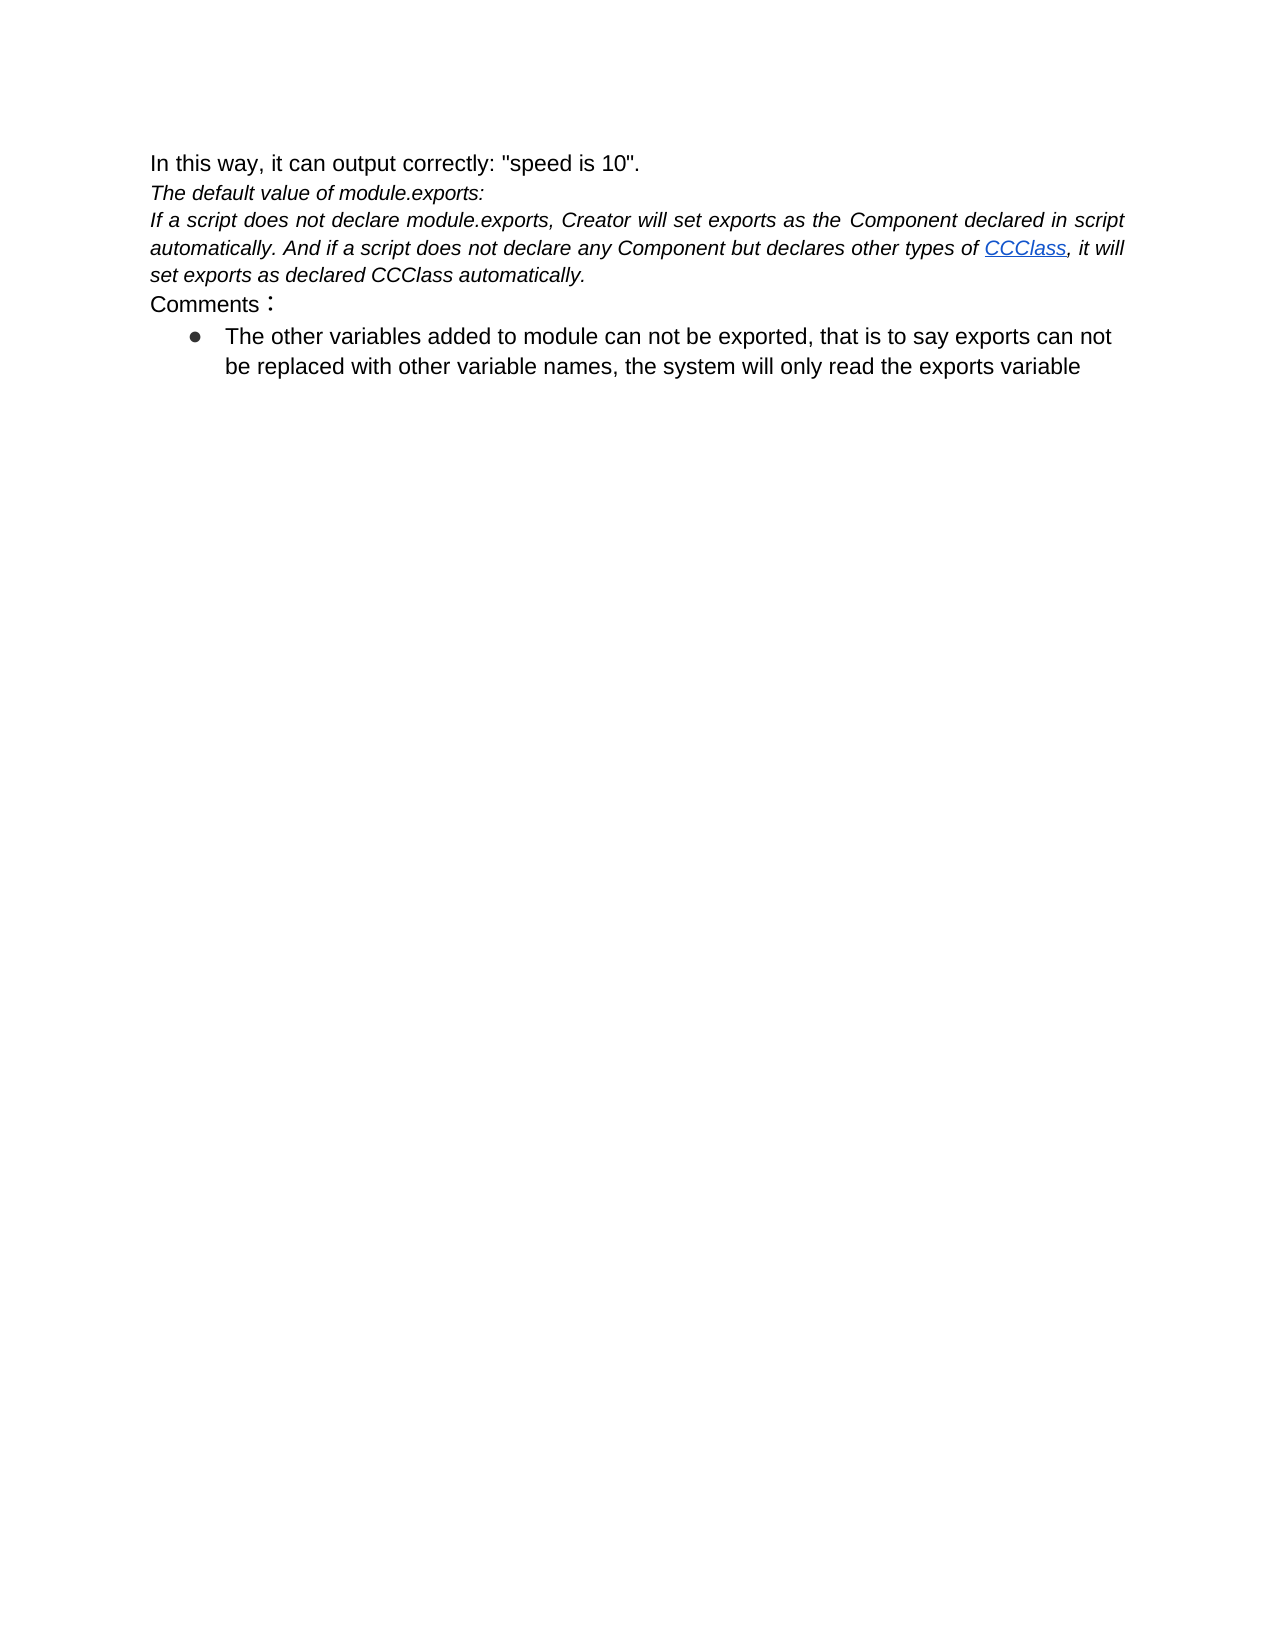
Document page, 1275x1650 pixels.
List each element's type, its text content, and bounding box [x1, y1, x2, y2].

text The default value of module.exports: [150, 180, 1275, 204]
text If a script does not declare module.exports, Creator will set exports as the Component declared in script automatically. And if a script does not declare any Component but declares other types of CCClass, it will set exports as declared CCClass automatically. [150, 208, 1124, 287]
text Comments： [150, 290, 1275, 318]
text In this way, it can output correctly: "speed is 10". [150, 150, 1275, 176]
list The other variables added to module can not be exported, that is to say exports can not be replaced with other variable names, the system will only read the exports variable [187, 321, 1124, 379]
